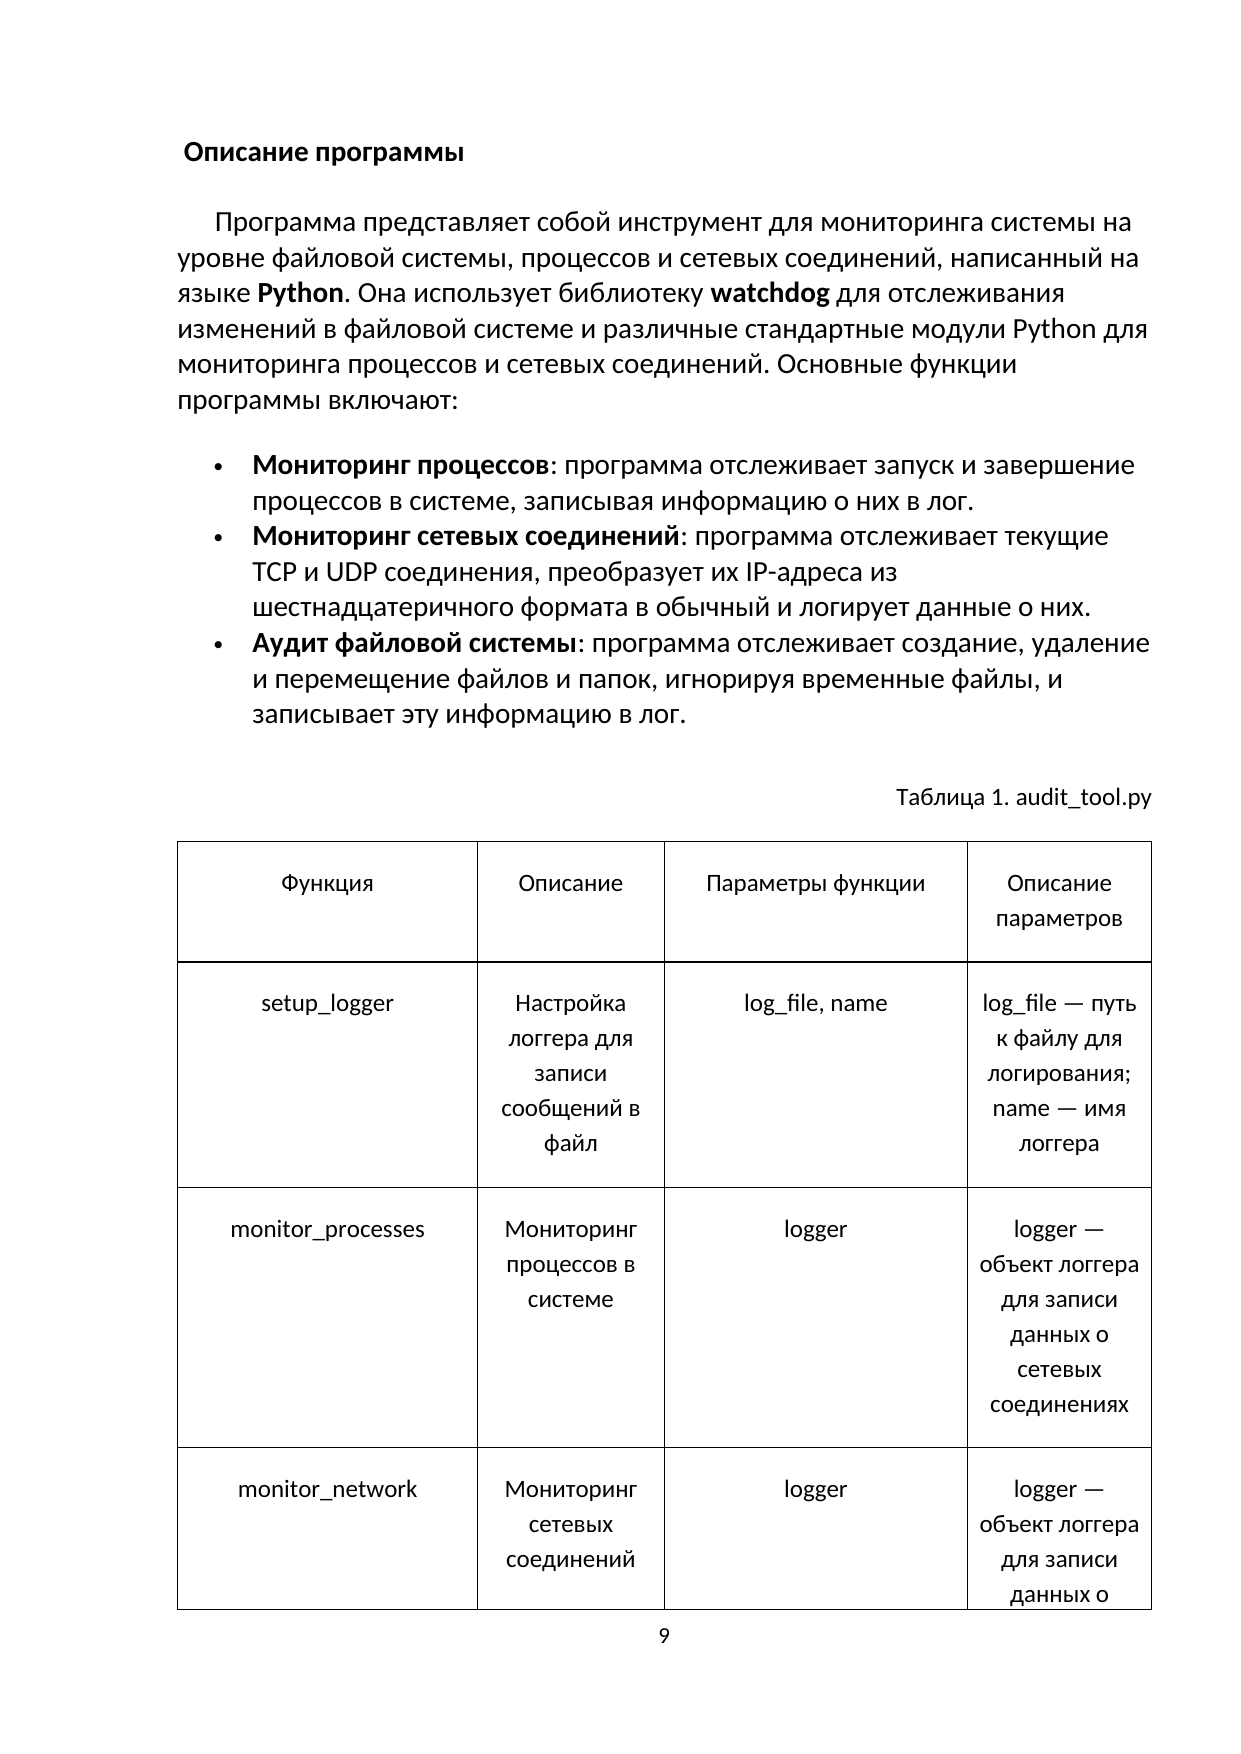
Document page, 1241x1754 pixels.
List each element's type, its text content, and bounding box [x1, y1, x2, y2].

table_cell Настройка логгера для записи сообщений в файл [478, 963, 664, 1187]
list Мониторинг процессов: программа отслеживает запуск и завершение процессов в системе, записывая информацию о них в лог. [214, 446, 1152, 517]
table_header Описание параметров [968, 842, 1151, 961]
text Таблица 1. audit_tool.py [177, 781, 1152, 812]
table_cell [968, 1448, 1151, 1609]
table_header Функция [178, 842, 477, 961]
table_cell logger [665, 1188, 967, 1447]
table_header Описание [478, 842, 664, 961]
table_cell logger [665, 1448, 967, 1609]
table_cell log_file — путь к файлу для логирования; name — имя логгера [968, 963, 1151, 1187]
table_cell setup_logger [178, 963, 477, 1187]
table_header Параметры функции [665, 842, 967, 961]
table_cell monitor_processes [178, 1188, 477, 1447]
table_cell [478, 1448, 664, 1609]
text Программа представляет собой инструмент для мониторинга системы на уровне файловой системы, процессов и сетевых соединений, написанный на языке Python. Она использует библиотеку watchdog для отслеживания изменений в файловой системе и различные стандартные модули Python для мониторинга процессов и сетевых соединений. Основные функции программы включают: [177, 203, 1152, 417]
table_cell monitor_network [178, 1448, 477, 1609]
subtitle Описание программы [177, 133, 1152, 169]
table_cell Мониторинг процессов в системе [478, 1188, 664, 1447]
table_cell log_file, name [665, 963, 967, 1187]
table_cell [968, 1188, 1151, 1447]
list Мониторинг сетевых соединений: программа отслеживает текущие TCP и UDP соединения, преобразует их IP-адреса из шестнадцатеричного формата в обычный и логирует данные о них. [214, 517, 1152, 624]
list Аудит файловой системы: программа отслеживает создание, удаление и перемещение файлов и папок, игнорируя временные файлы, и записывает эту информацию в лог. [214, 624, 1152, 731]
